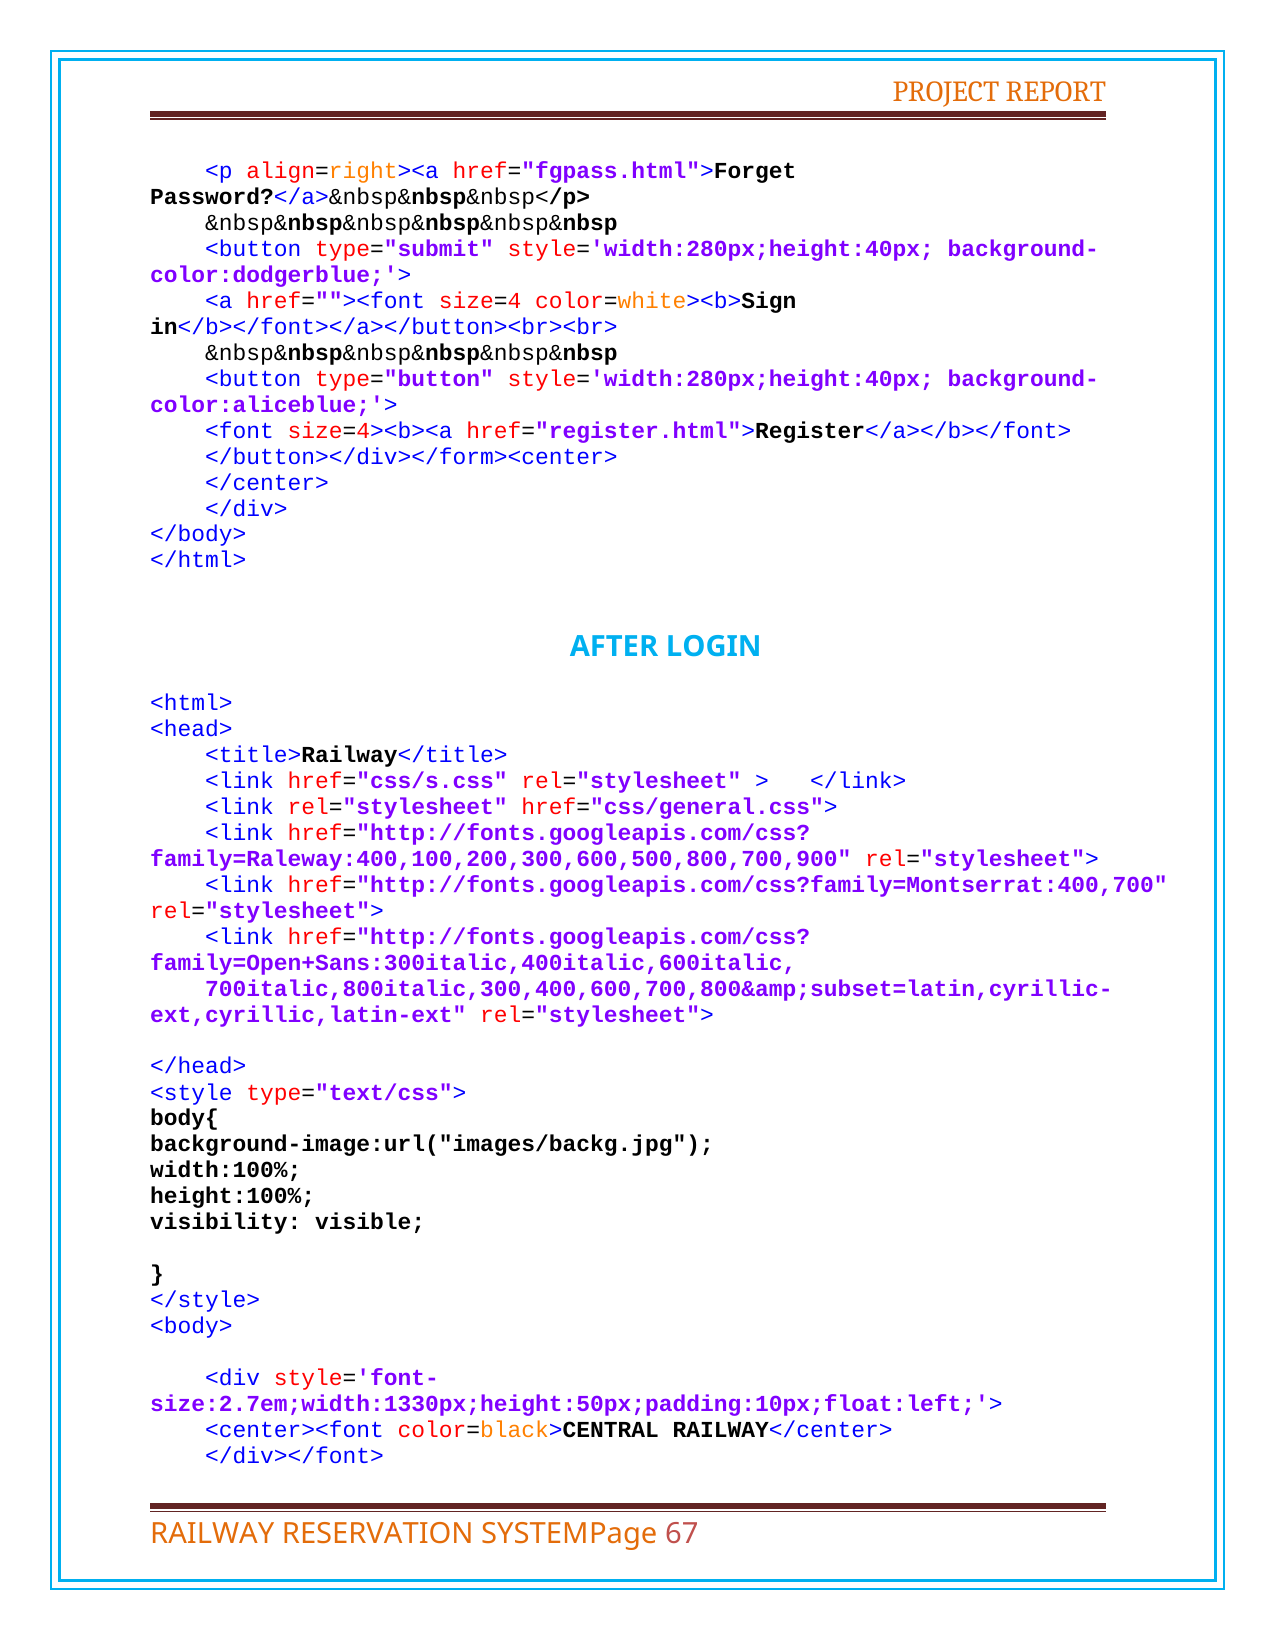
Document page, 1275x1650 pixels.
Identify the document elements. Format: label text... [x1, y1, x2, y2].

text </body> [150, 523, 1181, 549]
text } [150, 1262, 1181, 1288]
text 700italic,800italic,300,400,600,700,800&amp;subset=latin,cyrillic-ext,cyrillic,latin-ext" rel="stylesheet"> [150, 977, 1181, 1029]
text <font size=4><b><a href="register.html">Register</a></b></font> [150, 419, 1181, 445]
text background-image:url("images/backg.jpg"); [150, 1133, 1181, 1159]
text <link href="http://fonts.googleapis.com/css?family=Open+Sans:300italic,400italic,600italic, [150, 925, 1181, 977]
text <div style='font-size:2.7em;width:1330px;height:50px;padding:10px;float:left;'> [150, 1366, 1181, 1418]
text <link href="http://fonts.googleapis.com/css?family=Montserrat:400,700" rel="stylesheet"> [150, 873, 1181, 925]
text <center><font color=black>CENTRAL RAILWAY</center> [150, 1418, 1181, 1444]
text </html> [150, 549, 1181, 575]
text <title>Railway</title> [150, 744, 1181, 769]
text visibility: visible; [150, 1211, 1181, 1236]
text <button type="button" style='width:280px;height:40px; background-color:aliceblue;'> [150, 367, 1181, 419]
text <a href=""><font size=4 color=white><b>Sign in</b></font></a></button><br><br> [150, 289, 1181, 341]
text <style type="text/css"> [150, 1081, 1181, 1107]
text </center> [150, 471, 1181, 497]
text <body> [150, 1314, 1181, 1340]
text <link href="http://fonts.googleapis.com/css?family=Raleway:400,100,200,300,600,500,800,700,900" rel="stylesheet"> [150, 821, 1181, 873]
text <head> [150, 718, 1181, 744]
text </button></div></form><center> [150, 445, 1181, 471]
text width:100%; [150, 1159, 1181, 1184]
text height:100%; [150, 1184, 1181, 1211]
text <html> [150, 692, 1181, 718]
text AFTER LOGIN [150, 625, 1181, 665]
text </div></font> [150, 1444, 1181, 1470]
text body{ [150, 1107, 1181, 1133]
text <link rel="stylesheet" href="css/general.css"> [150, 796, 1181, 821]
text <p align=right><a href="fgpass.html">Forget Password?</a>&nbsp&nbsp&nbsp</p> [150, 160, 1181, 212]
text <link href="css/s.css" rel="stylesheet" > </link> [150, 769, 1181, 796]
text </style> [150, 1288, 1181, 1314]
text </div> [150, 497, 1181, 523]
text <button type="submit" style='width:280px;height:40px; background-color:dodgerblue;'> [150, 237, 1181, 289]
text &nbsp&nbsp&nbsp&nbsp&nbsp&nbsp [150, 341, 1181, 367]
text </head> [150, 1055, 1181, 1081]
text &nbsp&nbsp&nbsp&nbsp&nbsp&nbsp [150, 212, 1181, 237]
